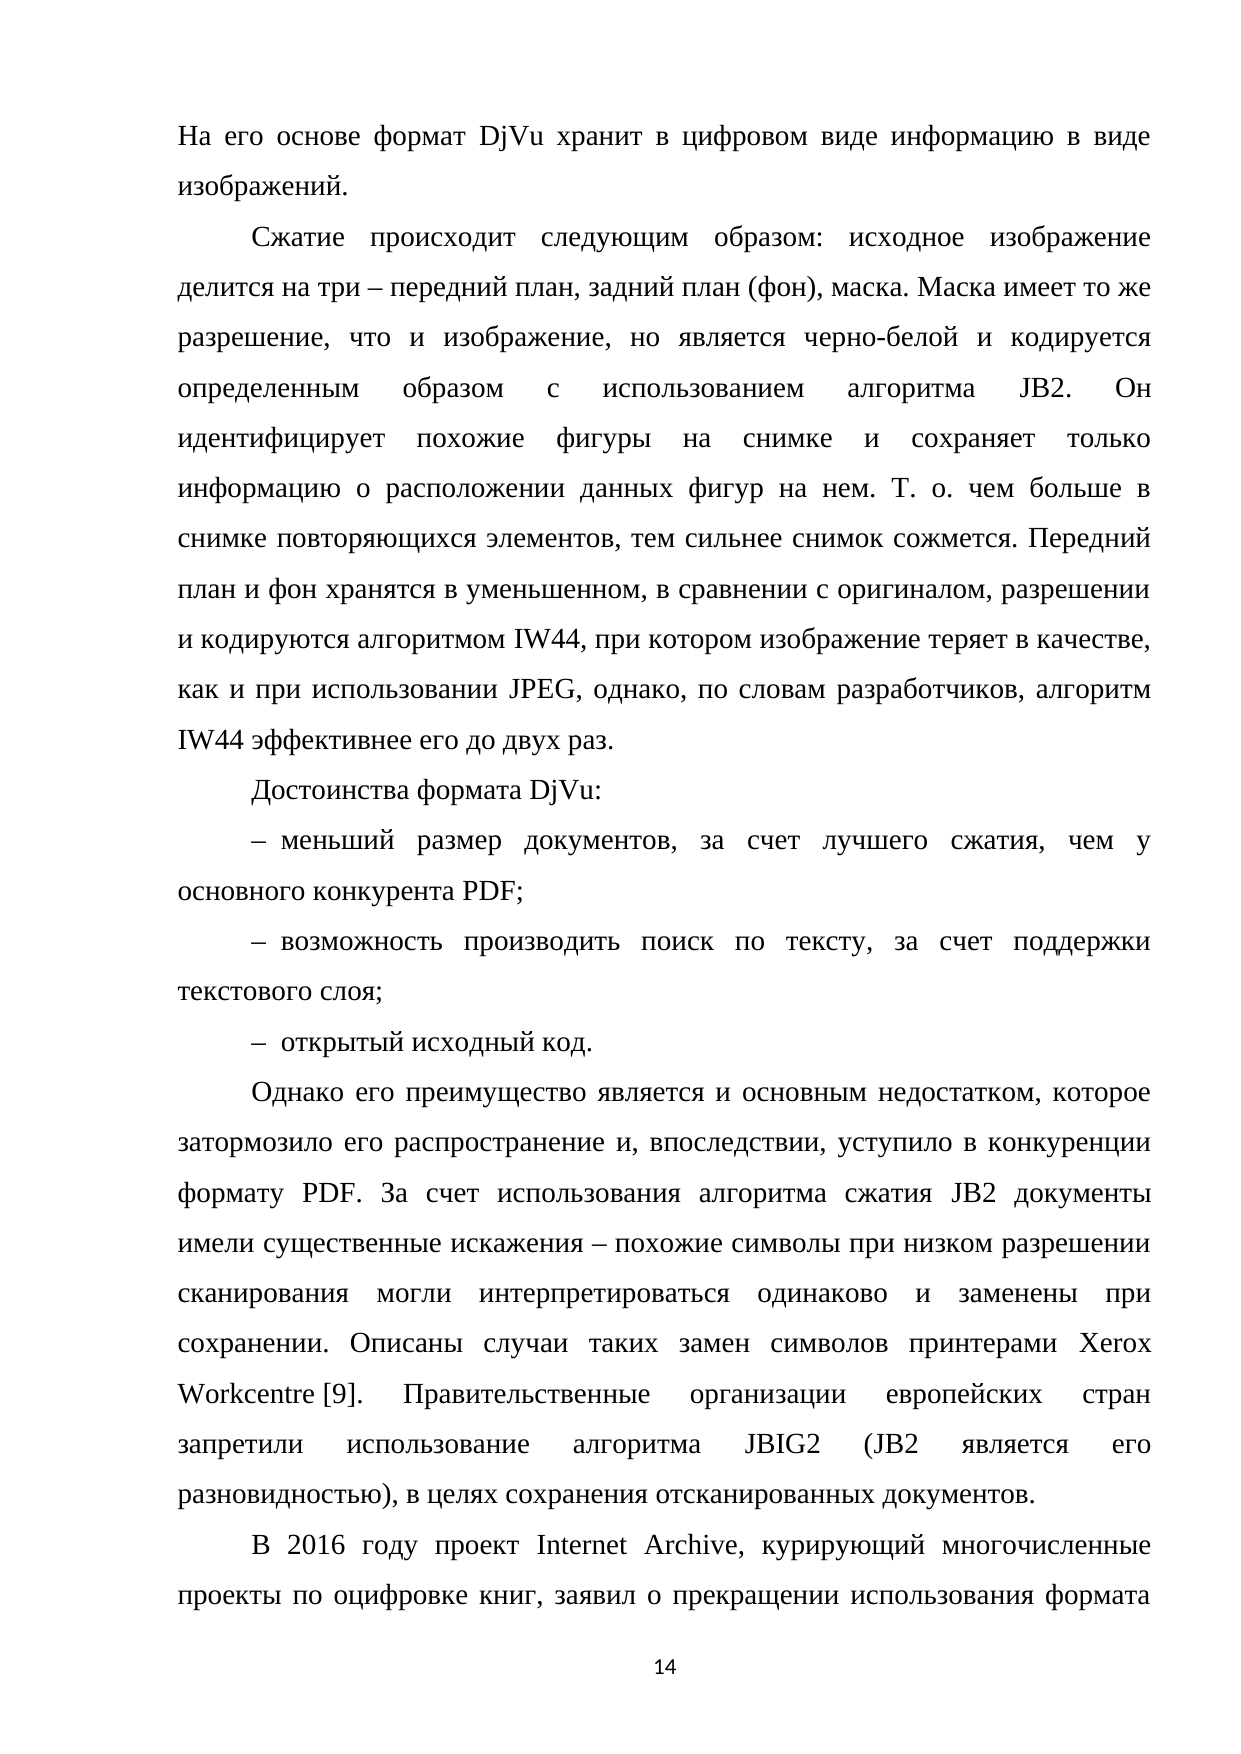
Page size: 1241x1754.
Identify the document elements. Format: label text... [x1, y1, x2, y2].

list меньший размер документов, за счет лучшего сжатия, чем у основного конкурента PDF; [177, 822, 1152, 906]
text Однако его преимущество является и основным недостатком, которое затормозило его распространение и, впоследствии, уступило в конкуренции формату PDF. За счет использования алгоритма сжатия JB2 документы имели существенные искажения – похожие символы при низком разрешении сканирования могли интерпретироваться одинаково и заменены при сохранении. Описаны случаи таких замен символов принтерами Xerox Workcentre [9]. Правительственные организации европейских стран запретили использование алгоритма JBIG2 (JB2 является его разновидностью), в целях сохранения отсканированных документов. [177, 1074, 1152, 1510]
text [177, 118, 1152, 202]
text Достоинства формата DjVu: [177, 772, 1152, 806]
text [177, 1527, 1152, 1611]
text Сжатие происходит следующим образом: исходное изображение делится на три – передний план, задний план (фон), маска. Маска имеет то же разрешение, что и изображение, но является черно-белой и кодируется определенным образом с использованием алгоритма JB2. Он идентифицирует похожие фигуры на снимке и сохраняет только информацию о расположении данных фигур на нем. Т. о. чем больше в снимке повторяющихся элементов, тем сильнее снимок сожмется. Передний план и фон хранятся в уменьшенном, в сравнении с оригиналом, разрешении и кодируются алгоритмом IW44, при котором изображение теряет в качестве, как и при использовании JPEG, однако, по словам разработчиков, алгоритм IW44 эффективнее его до двух раз. [177, 219, 1152, 755]
list возможность производить поиск по тексту, за счет поддержки текстового слоя; [177, 923, 1152, 1007]
list открытый исходный код. [177, 1024, 1152, 1057]
